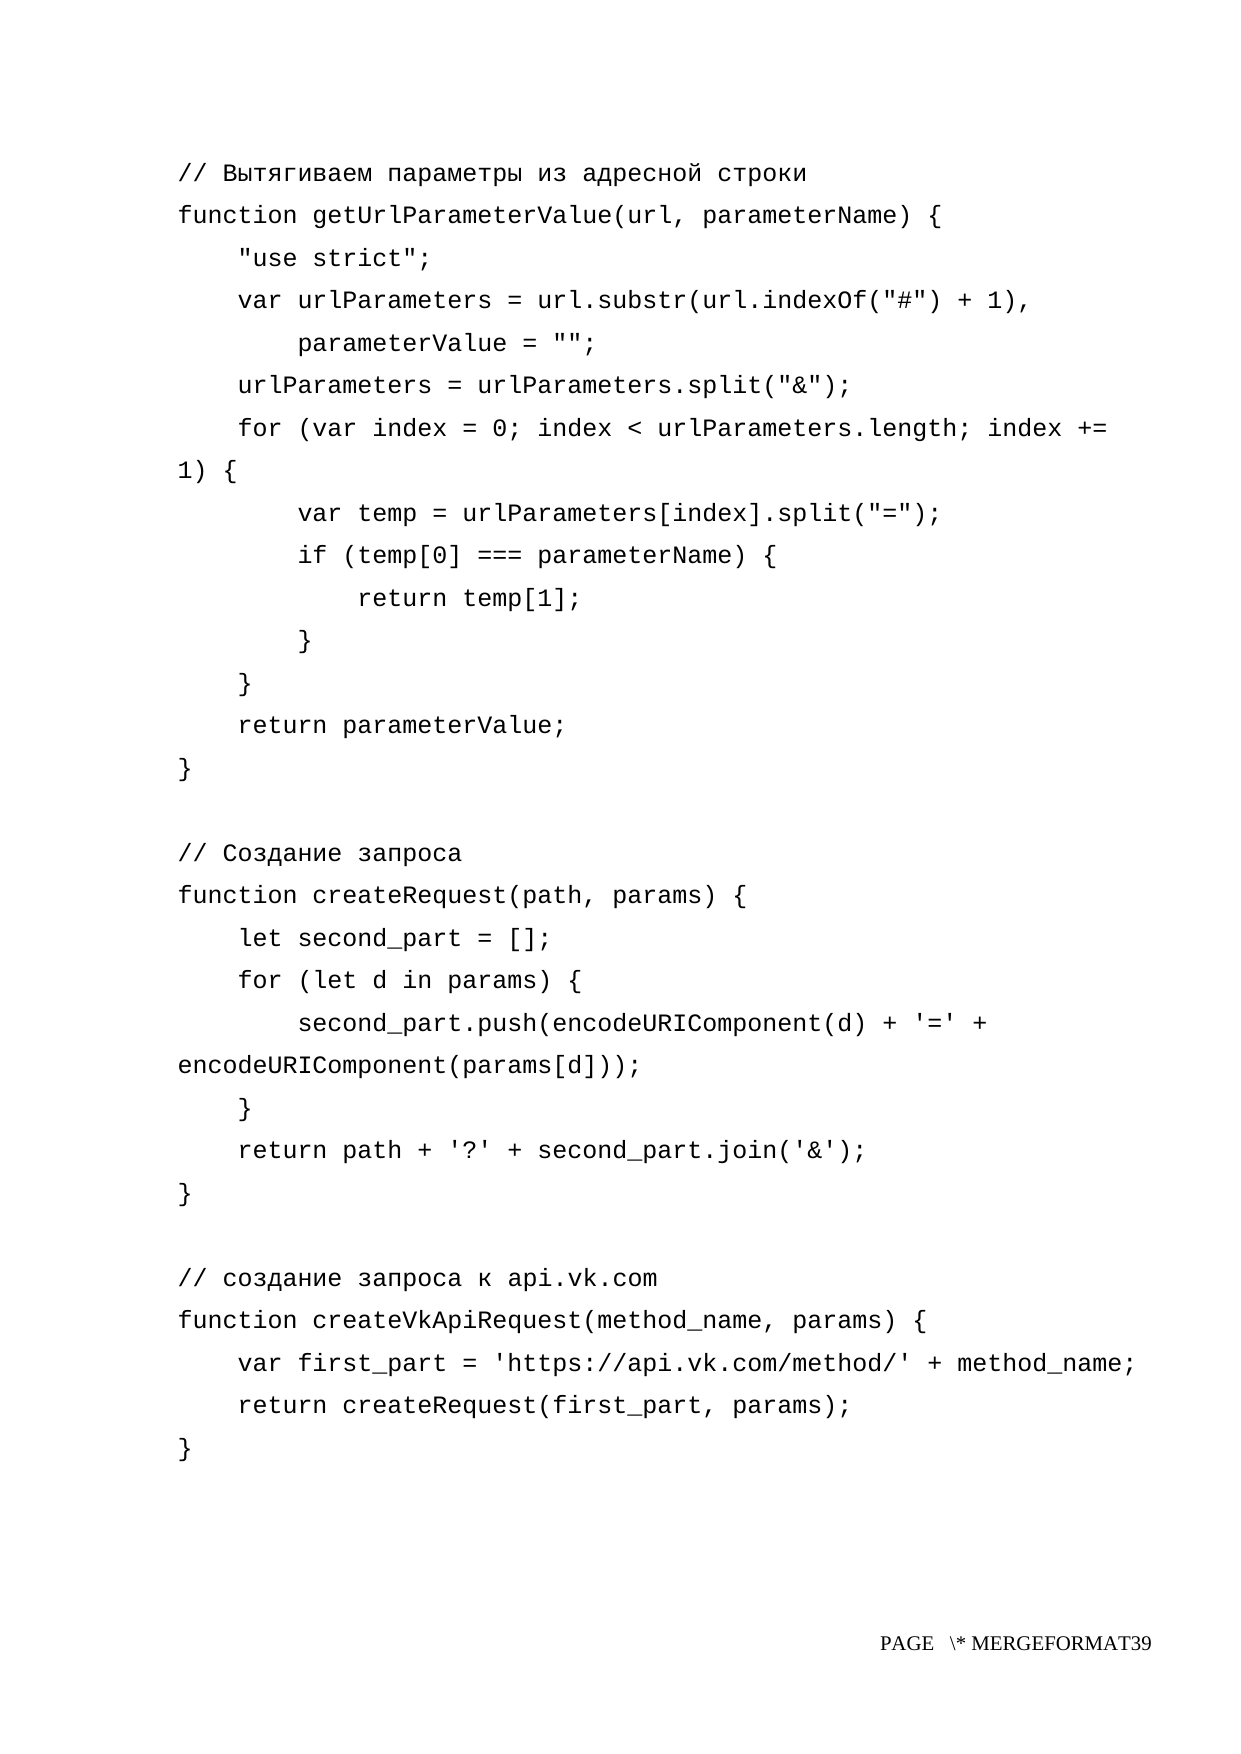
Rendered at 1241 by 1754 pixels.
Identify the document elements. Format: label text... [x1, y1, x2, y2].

text function createVkApiRequest(method_name, params) { [177, 1308, 1152, 1336]
text // Вытягиваем параметры из адресной строки [177, 161, 1152, 189]
text } [177, 628, 1152, 656]
text if (temp[0] === parameterName) { [177, 543, 1152, 571]
text } [177, 1436, 1152, 1464]
text } [177, 671, 1152, 699]
text var temp = urlParameters[index].split("="); [177, 501, 1152, 529]
text "use strict"; [177, 246, 1152, 274]
text var urlParameters = url.substr(url.indexOf("#") + 1), [177, 288, 1152, 316]
text return path + '?' + second_part.join('&'); [177, 1138, 1152, 1166]
text for (var index = 0; index < urlParameters.length; index += 1) { [177, 416, 1152, 486]
text // создание запроса к api.vk.com [177, 1266, 1152, 1294]
text } [177, 1096, 1152, 1124]
text return parameterValue; [177, 713, 1152, 741]
text return createRequest(first_part, params); [177, 1393, 1152, 1421]
text } [177, 1181, 1152, 1209]
text for (let d in params) { [177, 968, 1152, 996]
text var first_part = 'https://api.vk.com/method/' + method_name; [177, 1351, 1152, 1379]
text parameterValue = ""; [177, 331, 1152, 359]
text function getUrlParameterValue(url, parameterName) { [177, 203, 1152, 231]
text return temp[1]; [177, 586, 1152, 614]
text } [177, 756, 1152, 784]
text let second_part = []; [177, 926, 1152, 954]
text // Создание запроса [177, 841, 1152, 869]
text second_part.push(encodeURIComponent(d) + '=' + encodeURIComponent(params[d])); [177, 1011, 1152, 1081]
text urlParameters = urlParameters.split("&"); [177, 373, 1152, 401]
text function createRequest(path, params) { [177, 883, 1152, 911]
